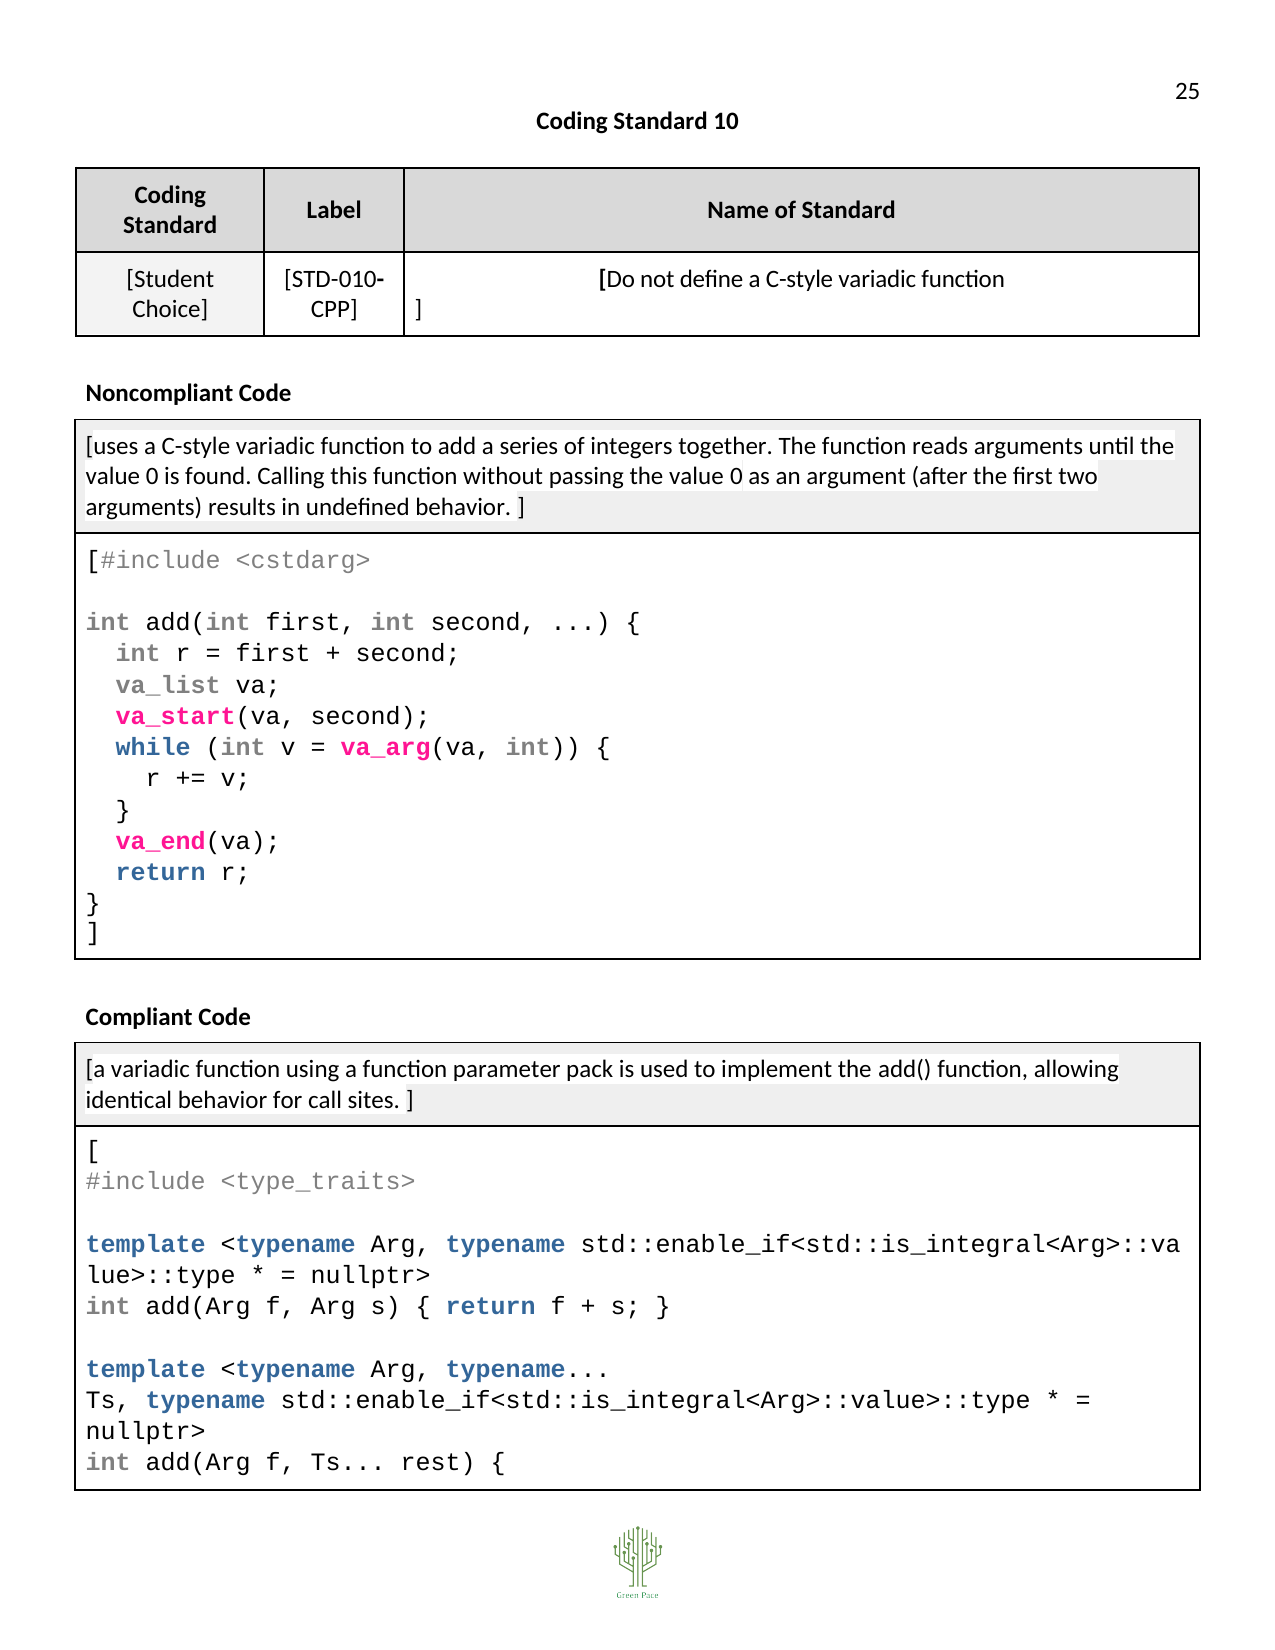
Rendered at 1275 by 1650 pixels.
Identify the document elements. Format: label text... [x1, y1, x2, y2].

table_cell [uses a C-style variadic function to add a series of integers together. The function reads arguments until the value 0 is found. Calling this function without passing the value 0 as an argument (after the first two arguments) results in undefined behavior. ] [76, 420, 1199, 532]
table_header Label [265, 169, 403, 251]
table_cell [Do not define a C-style variadic function ] [405, 253, 1198, 334]
picture [605, 1521, 670, 1606]
table_header Noncompliant Code [75, 367, 1200, 418]
table_cell [Student Choice] [77, 253, 263, 334]
table_header Name of Standard [405, 169, 1198, 251]
table_cell [STD-010-CPP] [265, 253, 403, 334]
subtitle Coding Standard 10 [75, 106, 1200, 136]
table_cell [#include <cstdarg> int add(int first, int second, ...) { int r = first + second; va_list va; va_start(va, second); while (int v = va_arg(va, int)) { r += v; } va_end(va); return r; } ] [76, 534, 1199, 958]
table_header Compliant Code [75, 991, 1200, 1042]
table_cell [a variadic function using a function parameter pack is used to implement the add() function, allowing identical behavior for call sites. ] [76, 1043, 1199, 1125]
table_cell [76, 1127, 1199, 1489]
table_header Coding Standard [77, 169, 263, 251]
